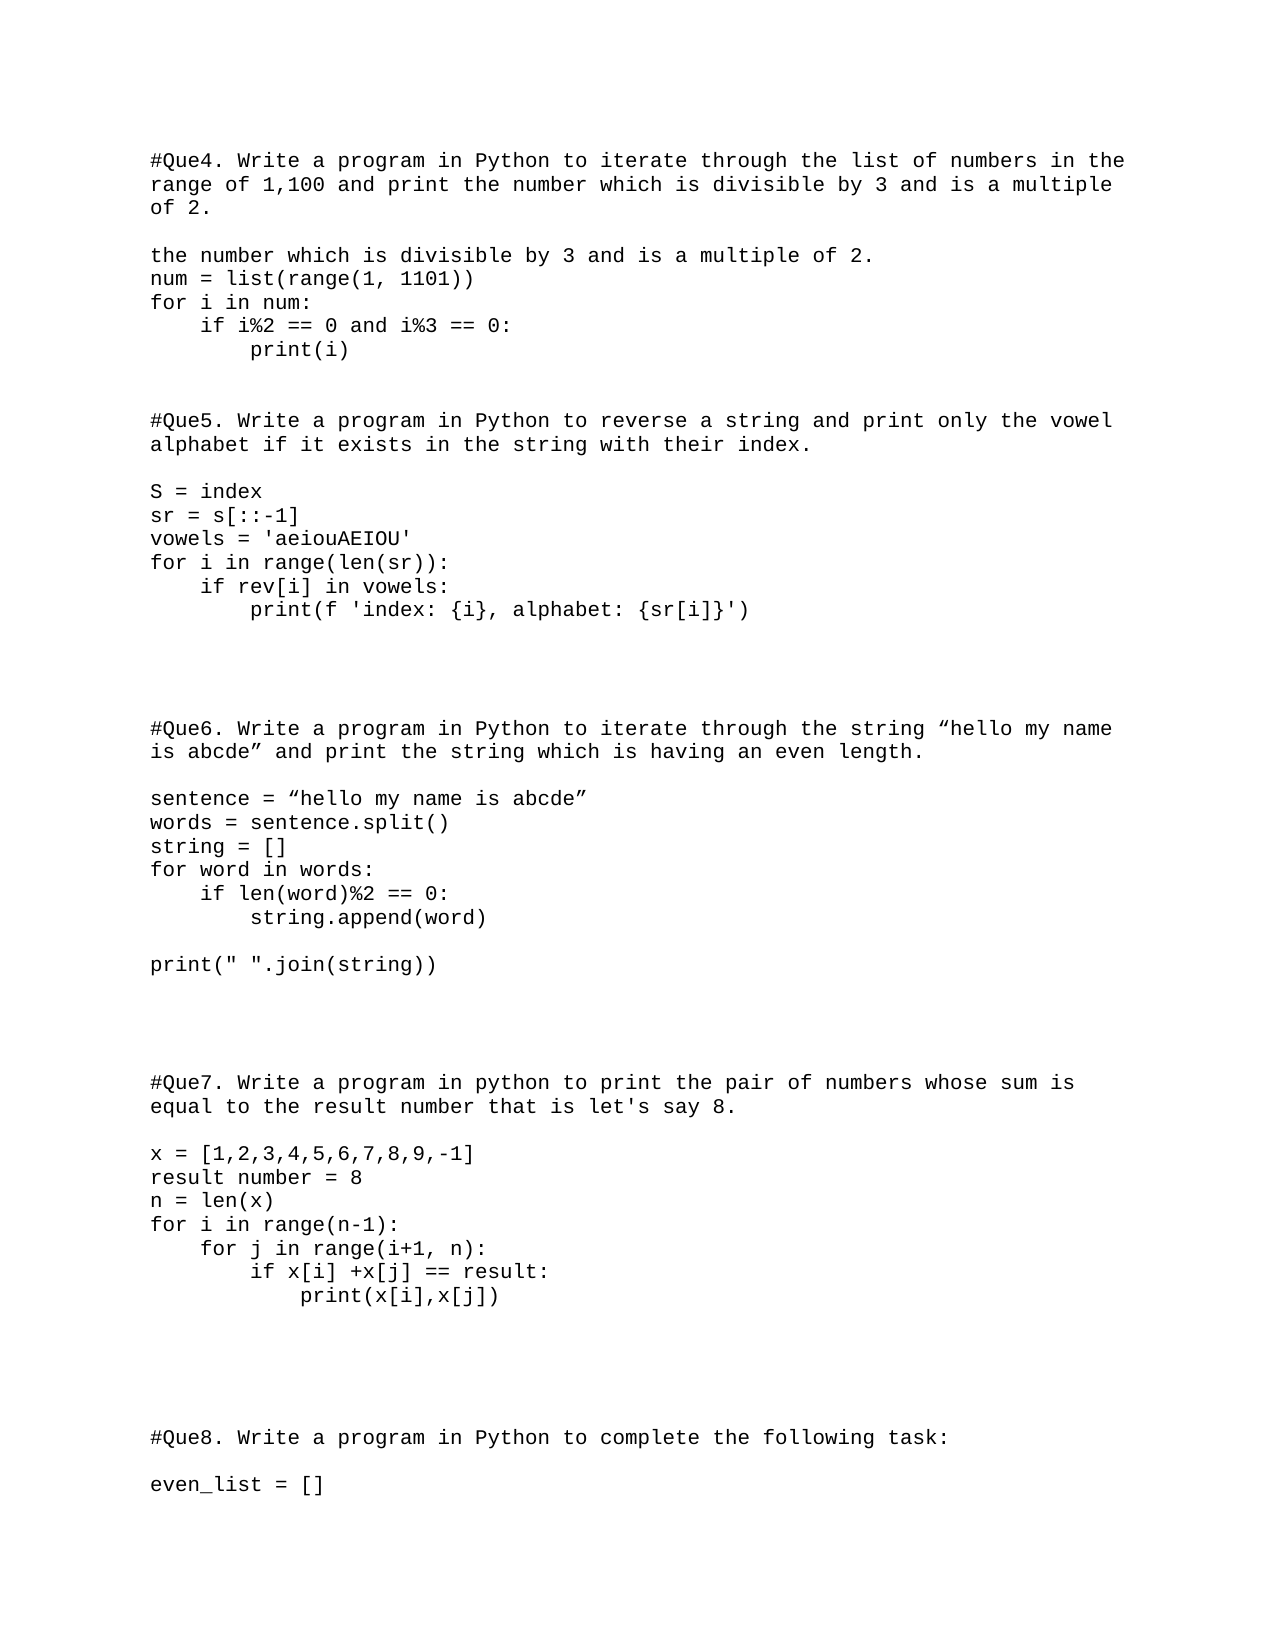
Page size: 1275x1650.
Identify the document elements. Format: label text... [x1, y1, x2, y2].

text if rev[i] in vowels: [150, 576, 1125, 599]
text #Que4. Write a program in Python to iterate through the list of numbers in the range of 1,100 and print the number which is divisible by 3 and is a multiple of 2. [150, 150, 1125, 221]
text #Que7. Write a program in python to print the pair of numbers whose sum is equal to the result number that is let's say 8. [150, 1072, 1125, 1119]
text even_list = [] [150, 1474, 1125, 1498]
text n = len(x) [150, 1190, 1125, 1214]
text print(" ".join(string)) [150, 954, 1125, 978]
text print(i) [150, 339, 1125, 363]
text sentence = “hello my name is abcde” [150, 788, 1125, 812]
text string = [] [150, 836, 1125, 859]
text x = [1,2,3,4,5,6,7,8,9,-1] [150, 1143, 1125, 1167]
text for i in range(n-1): [150, 1214, 1125, 1238]
text words = sentence.split() [150, 812, 1125, 836]
text sr = s[::-1] [150, 505, 1125, 528]
text #Que5. Write a program in Python to reverse a string and print only the vowel alphabet if it exists in the string with their index. [150, 410, 1125, 457]
text S = index [150, 481, 1125, 505]
text if i%2 == 0 and i%3 == 0: [150, 316, 1125, 339]
text string.append(word) [150, 907, 1125, 930]
text the number which is divisible by 3 and is a multiple of 2. [150, 244, 1125, 268]
text if x[i] +x[j] == result: [150, 1261, 1125, 1285]
text vowels = 'aeiouAEIOU' [150, 528, 1125, 552]
text result number = 8 [150, 1167, 1125, 1190]
text for i in range(len(sr)): [150, 552, 1125, 576]
text for j in range(i+1, n): [150, 1238, 1125, 1261]
text num = list(range(1, 1101)) [150, 268, 1125, 292]
text if len(word)%2 == 0: [150, 883, 1125, 907]
text print(x[i],x[j]) [150, 1285, 1125, 1309]
text #Que6. Write a program in Python to iterate through the string “hello my name is abcde” and print the string which is having an even length. [150, 717, 1125, 765]
text print(f 'index: {i}, alphabet: {sr[i]}') [150, 599, 1125, 623]
text for i in num: [150, 292, 1125, 316]
text #Que8. Write a program in Python to complete the following task: [150, 1427, 1125, 1451]
text for word in words: [150, 859, 1125, 883]
